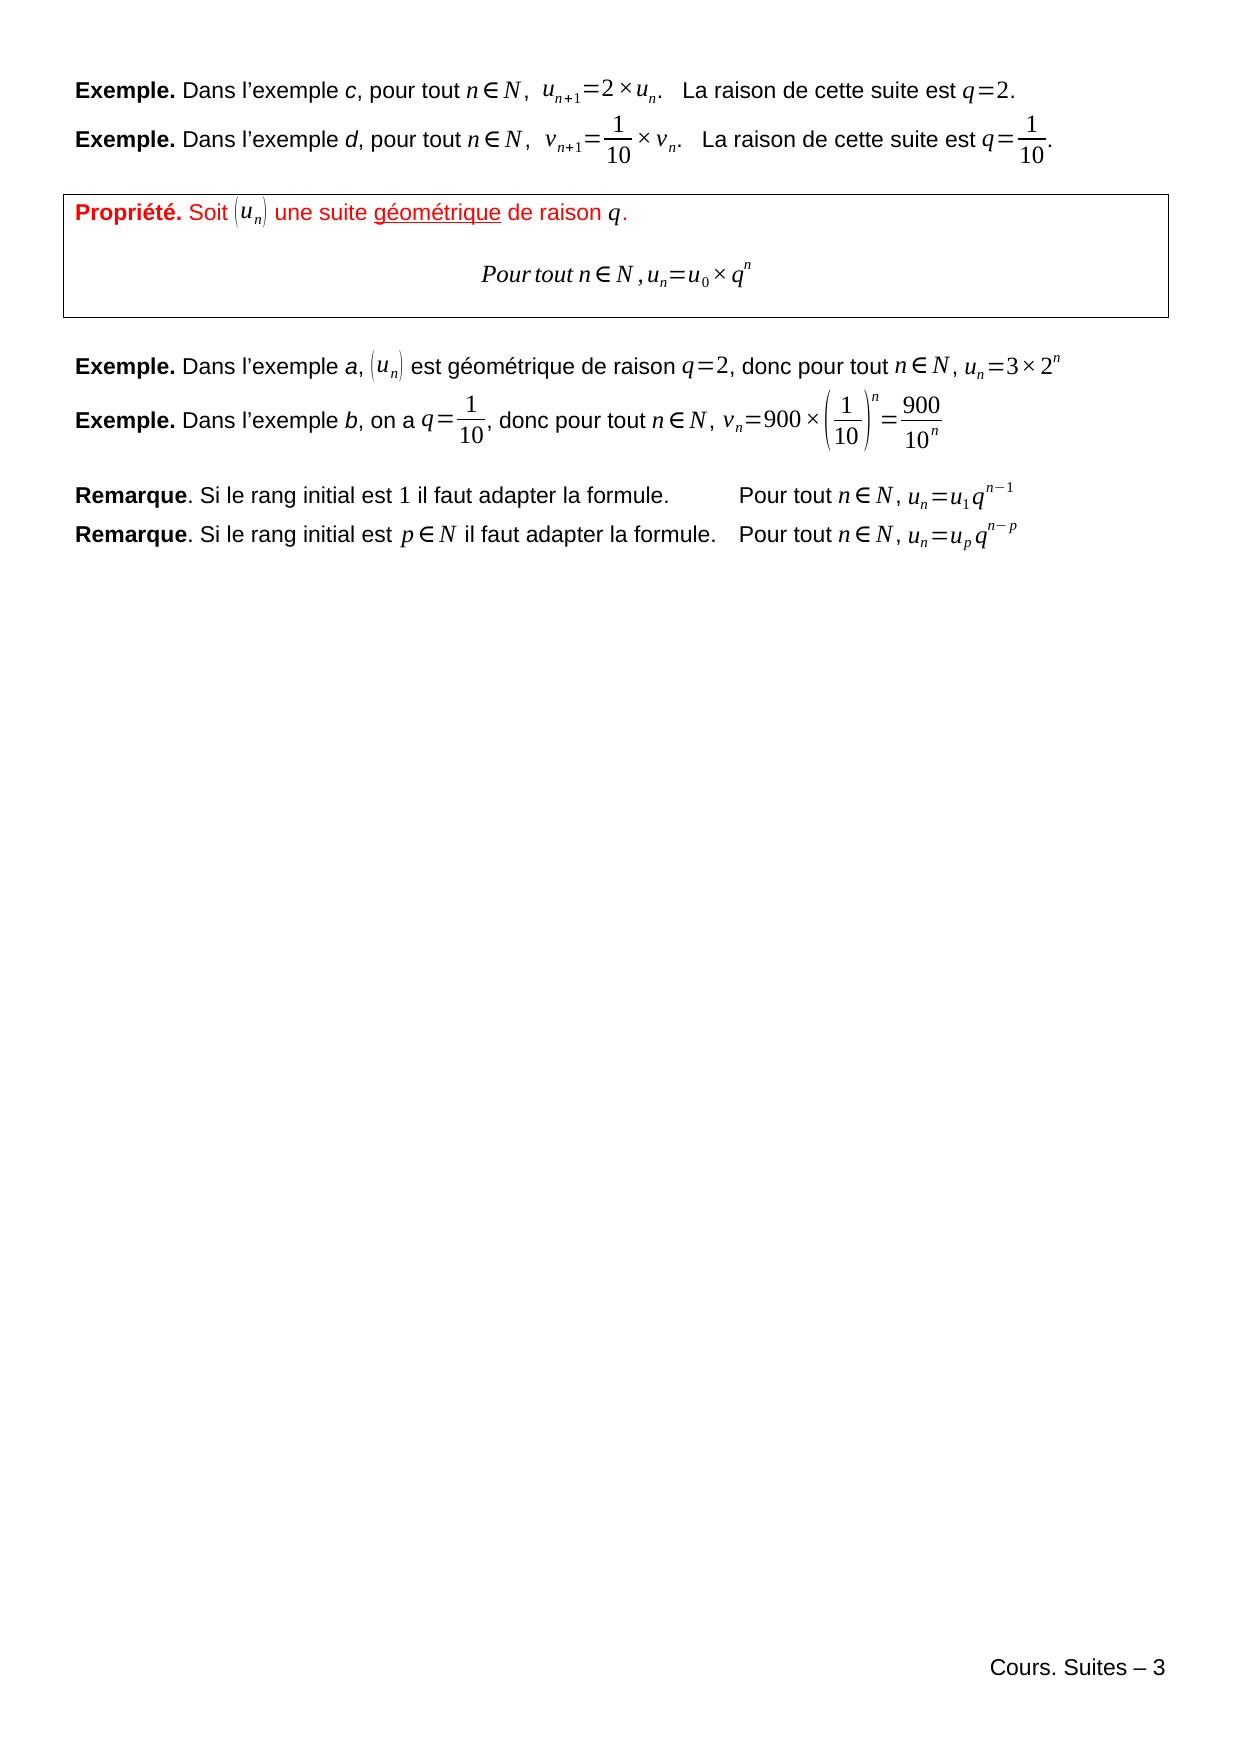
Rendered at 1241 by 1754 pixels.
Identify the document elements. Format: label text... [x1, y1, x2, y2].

text Exemple. Dans l’exemple a, est géométrique de raison , donc pour tout , Exemple. Dans l’exemple b, on a , donc pour tout , [75, 318, 1165, 453]
text Exemple. Dans l’exemple c, pour tout , . La raison de cette suite est . Exemple. Dans l’exemple d, pour tout , . La raison de cette suite est . [75, 75, 1165, 169]
table_header Propriété. Soit une suite géométrique de raison . [64, 195, 1168, 317]
